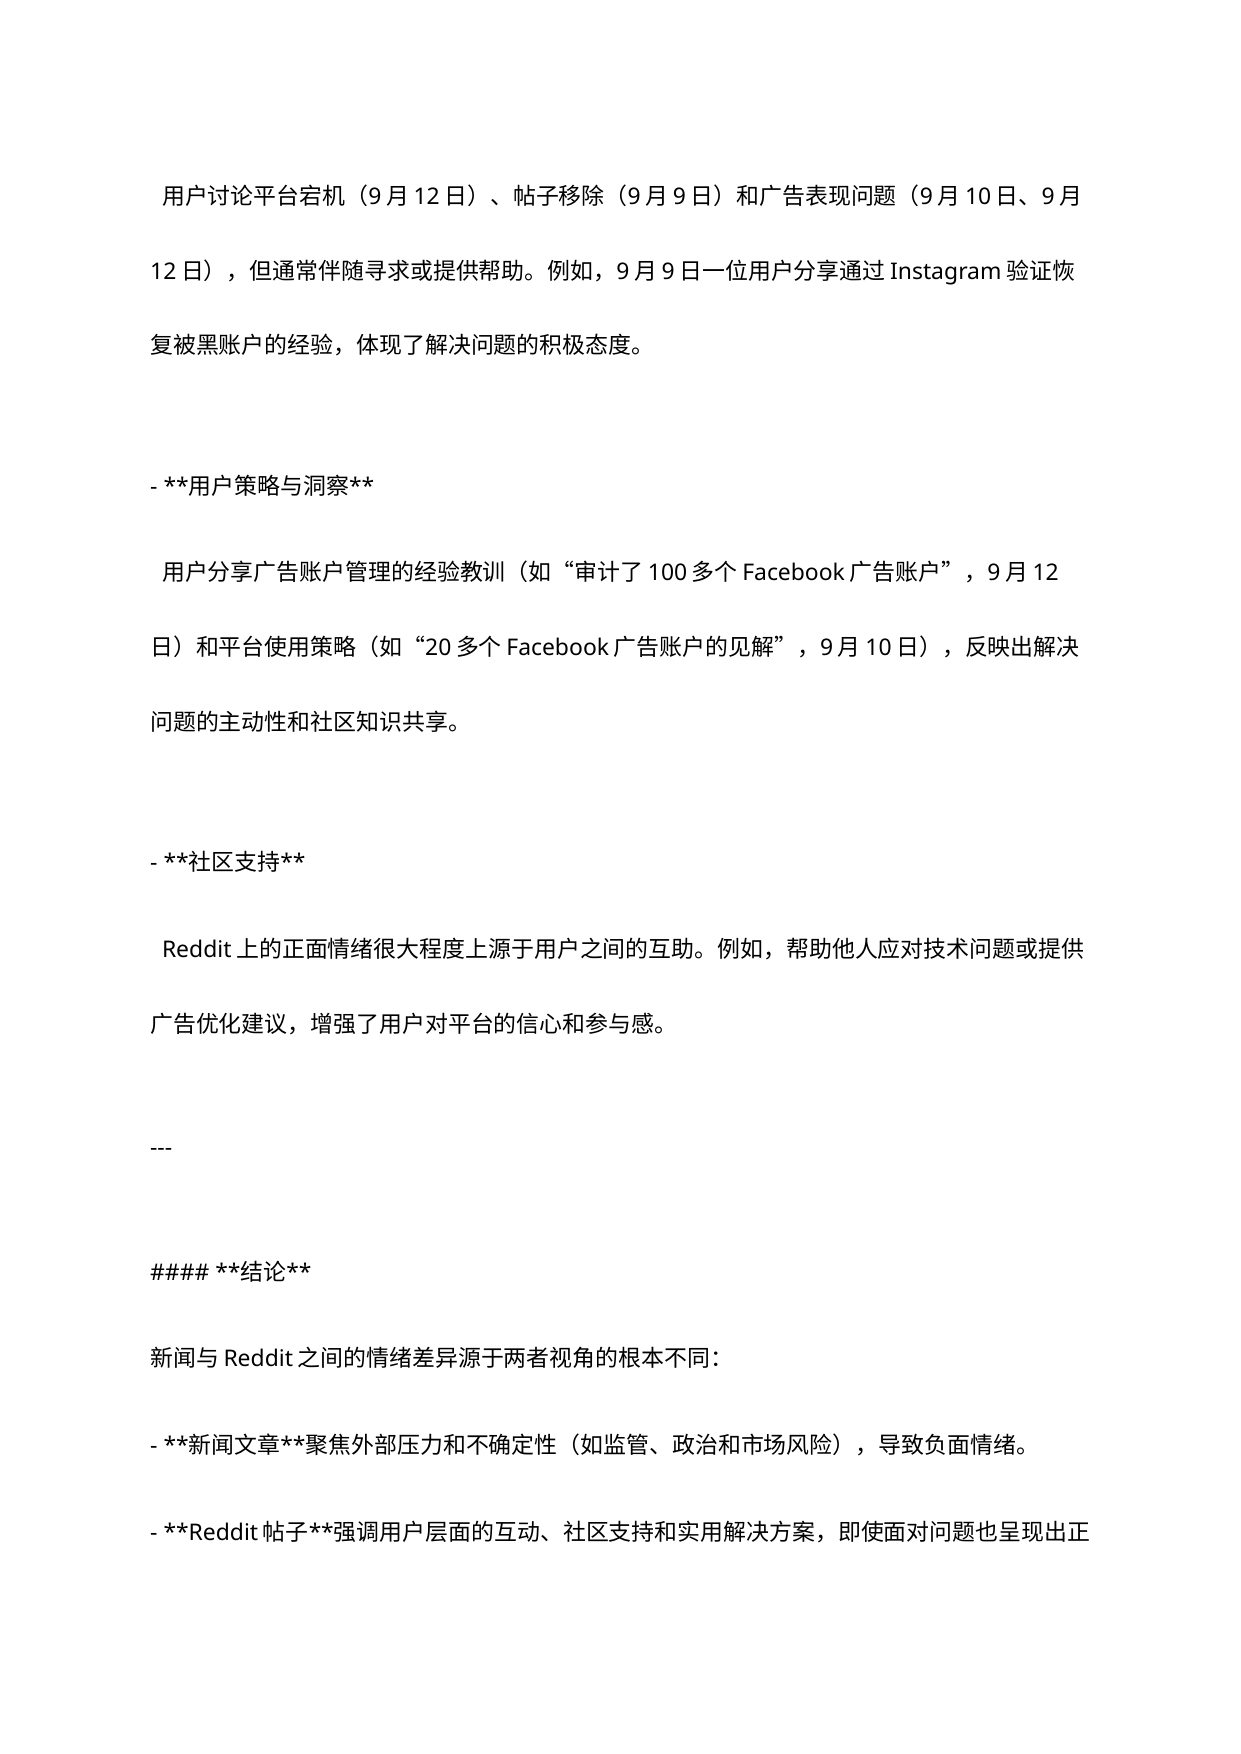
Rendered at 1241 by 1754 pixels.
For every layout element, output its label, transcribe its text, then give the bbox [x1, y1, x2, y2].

text 用户分享广告账户管理的经验教训（如“审计了100多个Facebook广告账户”，9月12日）和平台使用策略（如“20多个Facebook广告账户的见解”，9月10日），反映出解决问题的主动性和社区知识共享。 [150, 538, 1090, 753]
text #### **结论** [150, 1238, 1090, 1303]
text - **新闻文章**聚焦外部压力和不确定性（如监管、政治和市场风险），导致负面情绪。 [150, 1411, 1090, 1476]
text 新闻与Reddit之间的情绪差异源于两者视角的根本不同： [150, 1324, 1090, 1389]
text - **用户策略与洞察** [150, 452, 1090, 517]
text - **社区支持** [150, 828, 1090, 893]
text 用户讨论平台宕机（9月12日）、帖子移除（9月9日）和广告表现问题（9月10日、9月12日），但通常伴随寻求或提供帮助。例如，9月9日一位用户分享通过Instagram验证恢复被黑账户的经验，体现了解决问题的积极态度。 [150, 162, 1090, 376]
text --- [150, 1130, 1090, 1162]
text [150, 1498, 1090, 1563]
text Reddit上的正面情绪很大程度上源于用户之间的互助。例如，帮助他人应对技术问题或提供广告优化建议，增强了用户对平台的信心和参与感。 [150, 915, 1090, 1054]
